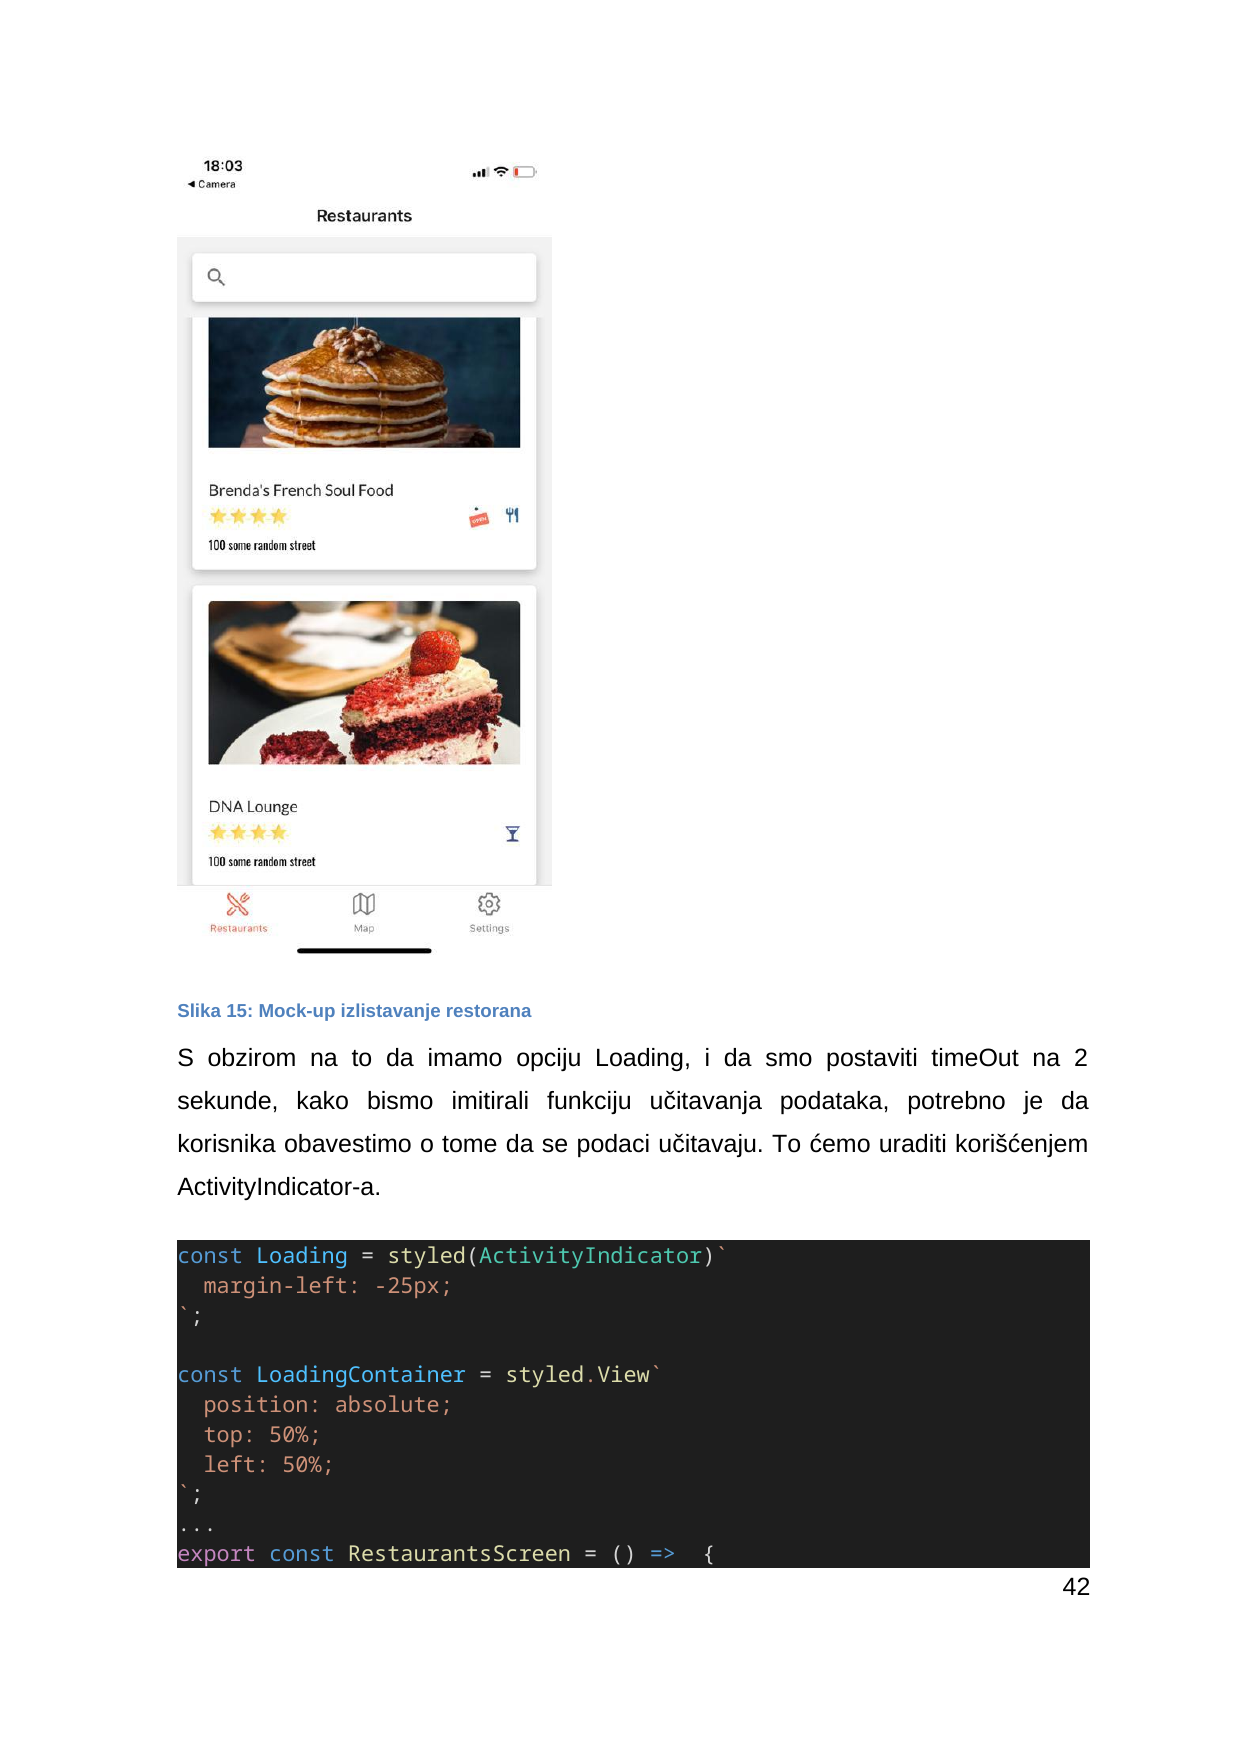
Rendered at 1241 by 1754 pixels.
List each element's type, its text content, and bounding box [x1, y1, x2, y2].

text `; [177, 1478, 1090, 1508]
text position: absolute; [177, 1389, 1090, 1419]
text left: 50%; [177, 1449, 1090, 1478]
text margin-left: -25px; [177, 1270, 1090, 1300]
text Slika 15: Mock-up izlistavanje restorana [177, 1000, 1090, 1022]
text const LoadingContainer = styled.View` [177, 1359, 1090, 1389]
text ... [177, 1508, 1090, 1538]
text `; [177, 1300, 1090, 1329]
text export const RestaurantsScreen = () => { [177, 1538, 1090, 1568]
picture [177, 150, 552, 961]
text top: 50%; [177, 1419, 1090, 1449]
text const Loading = styled(ActivityIndicator)` [177, 1240, 1090, 1270]
text S obzirom na to da imamo opciju Loading, i da smo postaviti timeOut na 2 sekunde, kako bismo imitirali funkciju učitavanja podataka, potrebno je da korisnika obavestimo o tome da se podaci učitavaju. To ćemo uraditi korišćenjem ActivityIndicator-a. [177, 1043, 1090, 1201]
